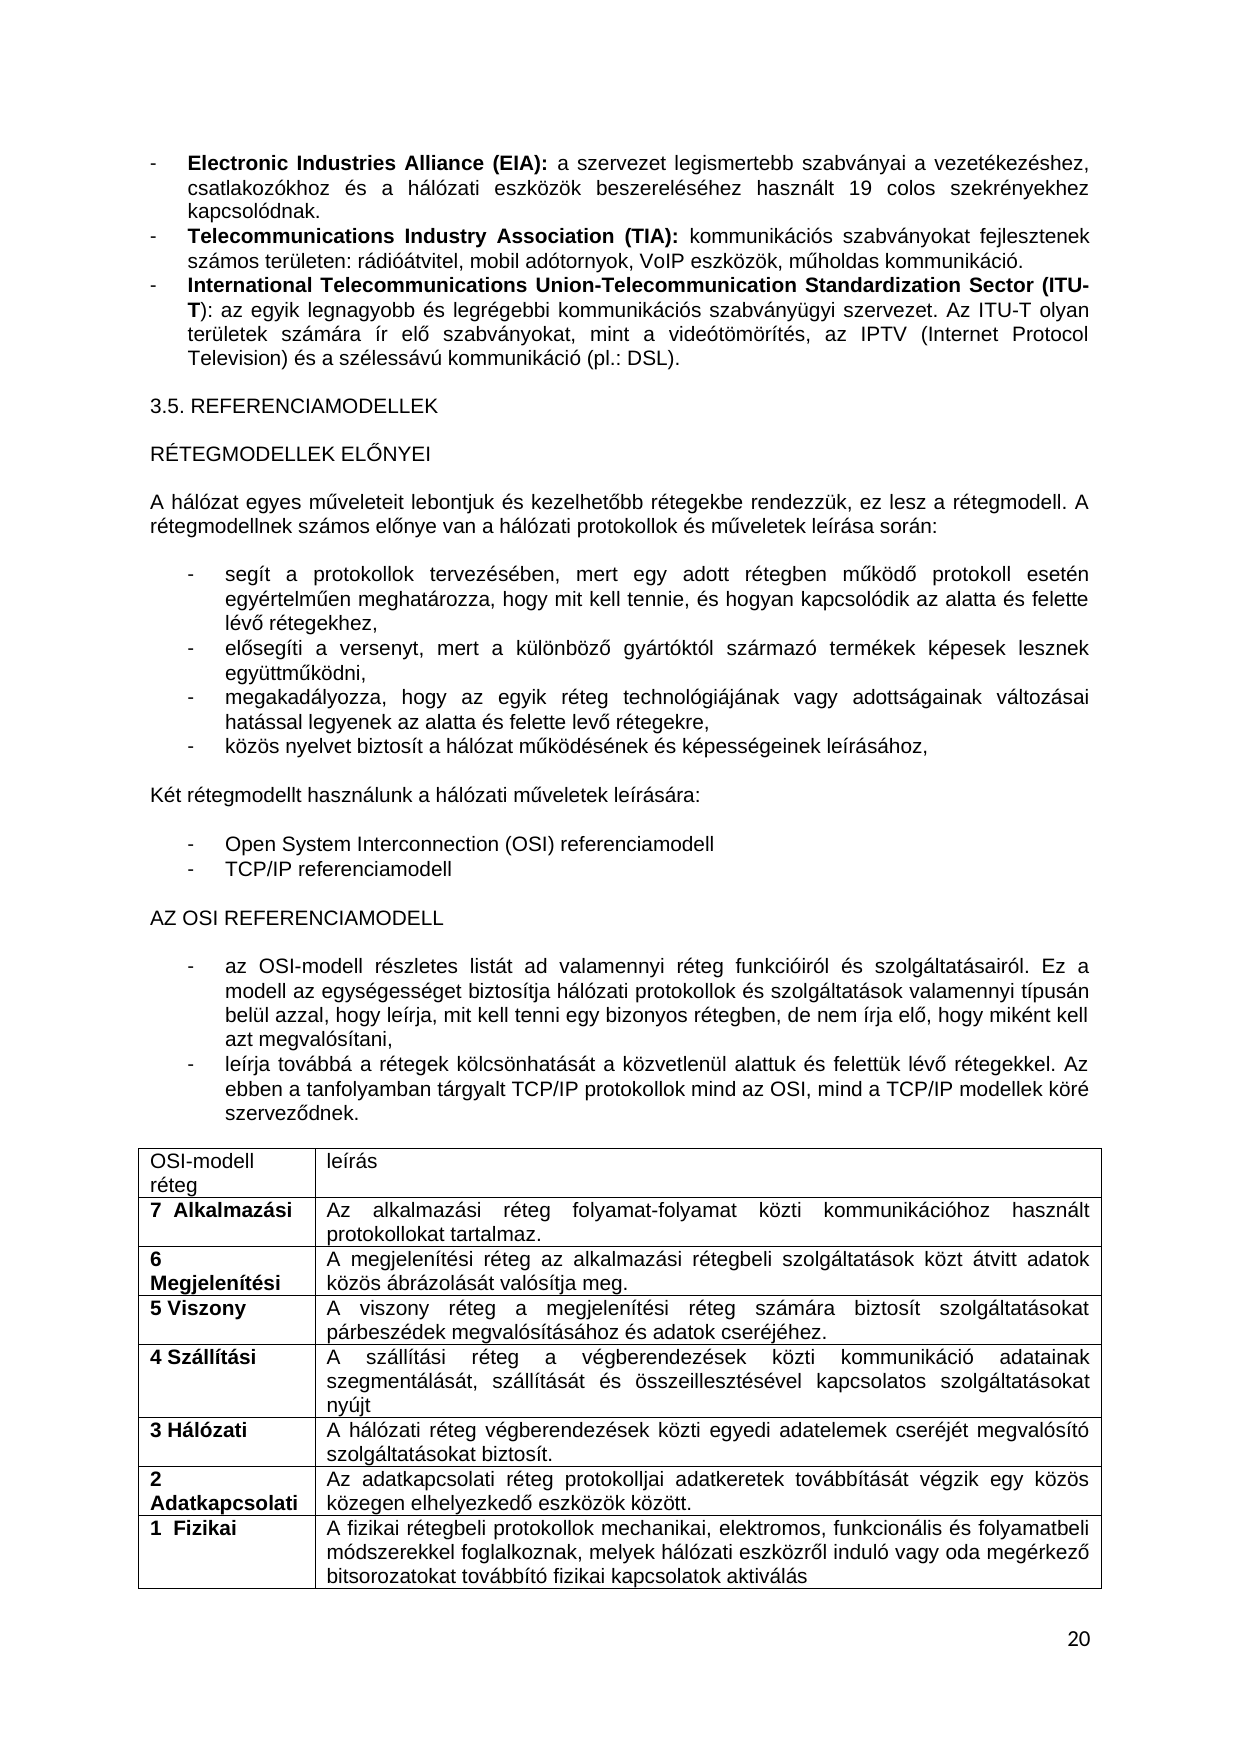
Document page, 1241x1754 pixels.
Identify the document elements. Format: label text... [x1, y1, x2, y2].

table_cell 2 Adatkapcsolati [139, 1467, 315, 1515]
table_cell 1 Fizikai [139, 1516, 315, 1588]
table_header OSI-modell réteg [139, 1149, 315, 1197]
text 3.5. REFERENCIAMODELLEK [150, 394, 1090, 418]
table_cell 5 Viszony [139, 1296, 315, 1344]
list Electronic Industries Alliance (EIA): a szervezet legismertebb szabványai a vezetékezéshez, csatlakozókhoz és a hálózati eszközök beszereléséhez használt 19 colos szekrényekhez kapcsolódnak. [150, 150, 1090, 223]
list közös nyelvet biztosít a hálózat működésének és képességeinek leírásához, [187, 734, 1090, 759]
table_cell Az adatkapcsolati réteg protokolljai adatkeretek továbbítását végzik egy közös közegen elhelyezkedő eszközök között. [316, 1467, 1101, 1515]
list leírja továbbá a rétegek kölcsönhatását a közvetlenül alattuk és felettük lévő rétegekkel. Az ebben a tanfolyamban tárgyalt TCP/IP protokollok mind az OSI, mind a TCP/IP modellek köré szerveződnek. [187, 1051, 1090, 1124]
table_cell A szállítási réteg a végberendezések közti kommunikáció adatainak szegmentálását, szállítását és összeillesztésével kapcsolatos szolgáltatásokat nyújt [316, 1345, 1101, 1417]
list International Telecommunications Union-Telecommunication Standardization Sector (ITU-T): az egyik legnagyobb és legrégebbi kommunikációs szabványügyi szervezet. Az ITU-T olyan területek számára ír elő szabványokat, mint a videótömörítés, az IPTV (Internet Protocol Television) és a szélessávú kommunikáció (pl.: DSL). [150, 273, 1090, 370]
list Telecommunications Industry Association (TIA): kommunikációs szabványokat fejlesztenek számos területen: rádióátvitel, mobil adótornyok, VoIP eszközök, műholdas kommunikáció. [150, 223, 1090, 273]
table_header leírás [316, 1149, 1101, 1197]
list Open System Interconnection (OSI) referenciamodell [187, 831, 1090, 856]
text AZ OSI REFERENCIAMODELL [150, 906, 1090, 930]
text Két rétegmodellt használunk a hálózati műveletek leírására: [150, 783, 1090, 807]
text RÉTEGMODELLEK ELŐNYEI [150, 442, 1090, 466]
list TCP/IP referenciamodell [187, 856, 1090, 882]
text A hálózat egyes műveleteit lebontjuk és kezelhetőbb rétegekbe rendezzük, ez lesz a rétegmodell. A rétegmodellnek számos előnye van a hálózati protokollok és műveletek leírása során: [150, 490, 1090, 538]
list megakadályozza, hogy az egyik réteg technológiájának vagy adottságainak változásai hatással legyenek az alatta és felette levő rétegekre, [187, 684, 1090, 734]
table_cell A megjelenítési réteg az alkalmazási rétegbeli szolgáltatások közt átvitt adatok közös ábrázolását valósítja meg. [316, 1247, 1101, 1295]
table_cell Az alkalmazási réteg folyamat-folyamat közti kommunikációhoz használt protokollokat tartalmaz. [316, 1198, 1101, 1246]
table_cell 6 Megjelenítési [139, 1247, 315, 1295]
table_cell 4 Szállítási [139, 1345, 315, 1417]
list az OSI-modell részletes listát ad valamennyi réteg funkcióiról és szolgáltatásairól. Ez a modell az egységességet biztosítja hálózati protokollok és szolgáltatások valamennyi típusán belül azzal, hogy leírja, mit kell tenni egy bizonyos rétegben, de nem írja elő, hogy miként kell azt megvalósítani, [187, 954, 1090, 1051]
table_cell A fizikai rétegbeli protokollok mechanikai, elektromos, funkcionális és folyamatbeli módszerekkel foglalkoznak, melyek hálózati eszközről induló vagy oda megérkező bitsorozatokat továbbító fizikai kapcsolatok aktiválás [316, 1516, 1101, 1588]
table_cell A hálózati réteg végberendezések közti egyedi adatelemek cseréjét megvalósító szolgáltatásokat biztosít. [316, 1418, 1101, 1466]
list elősegíti a versenyt, mert a különböző gyártóktól származó termékek képesek lesznek együttműködni, [187, 635, 1090, 684]
list segít a protokollok tervezésében, mert egy adott rétegben működő protokoll esetén egyértelműen meghatározza, hogy mit kell tennie, és hogyan kapcsolódik az alatta és felette lévő rétegekhez, [187, 562, 1090, 635]
table_cell A viszony réteg a megjelenítési réteg számára biztosít szolgáltatásokat párbeszédek megvalósításához és adatok cseréjéhez. [316, 1296, 1101, 1344]
table_cell 7 Alkalmazási [139, 1198, 315, 1246]
table_cell 3 Hálózati [139, 1418, 315, 1466]
